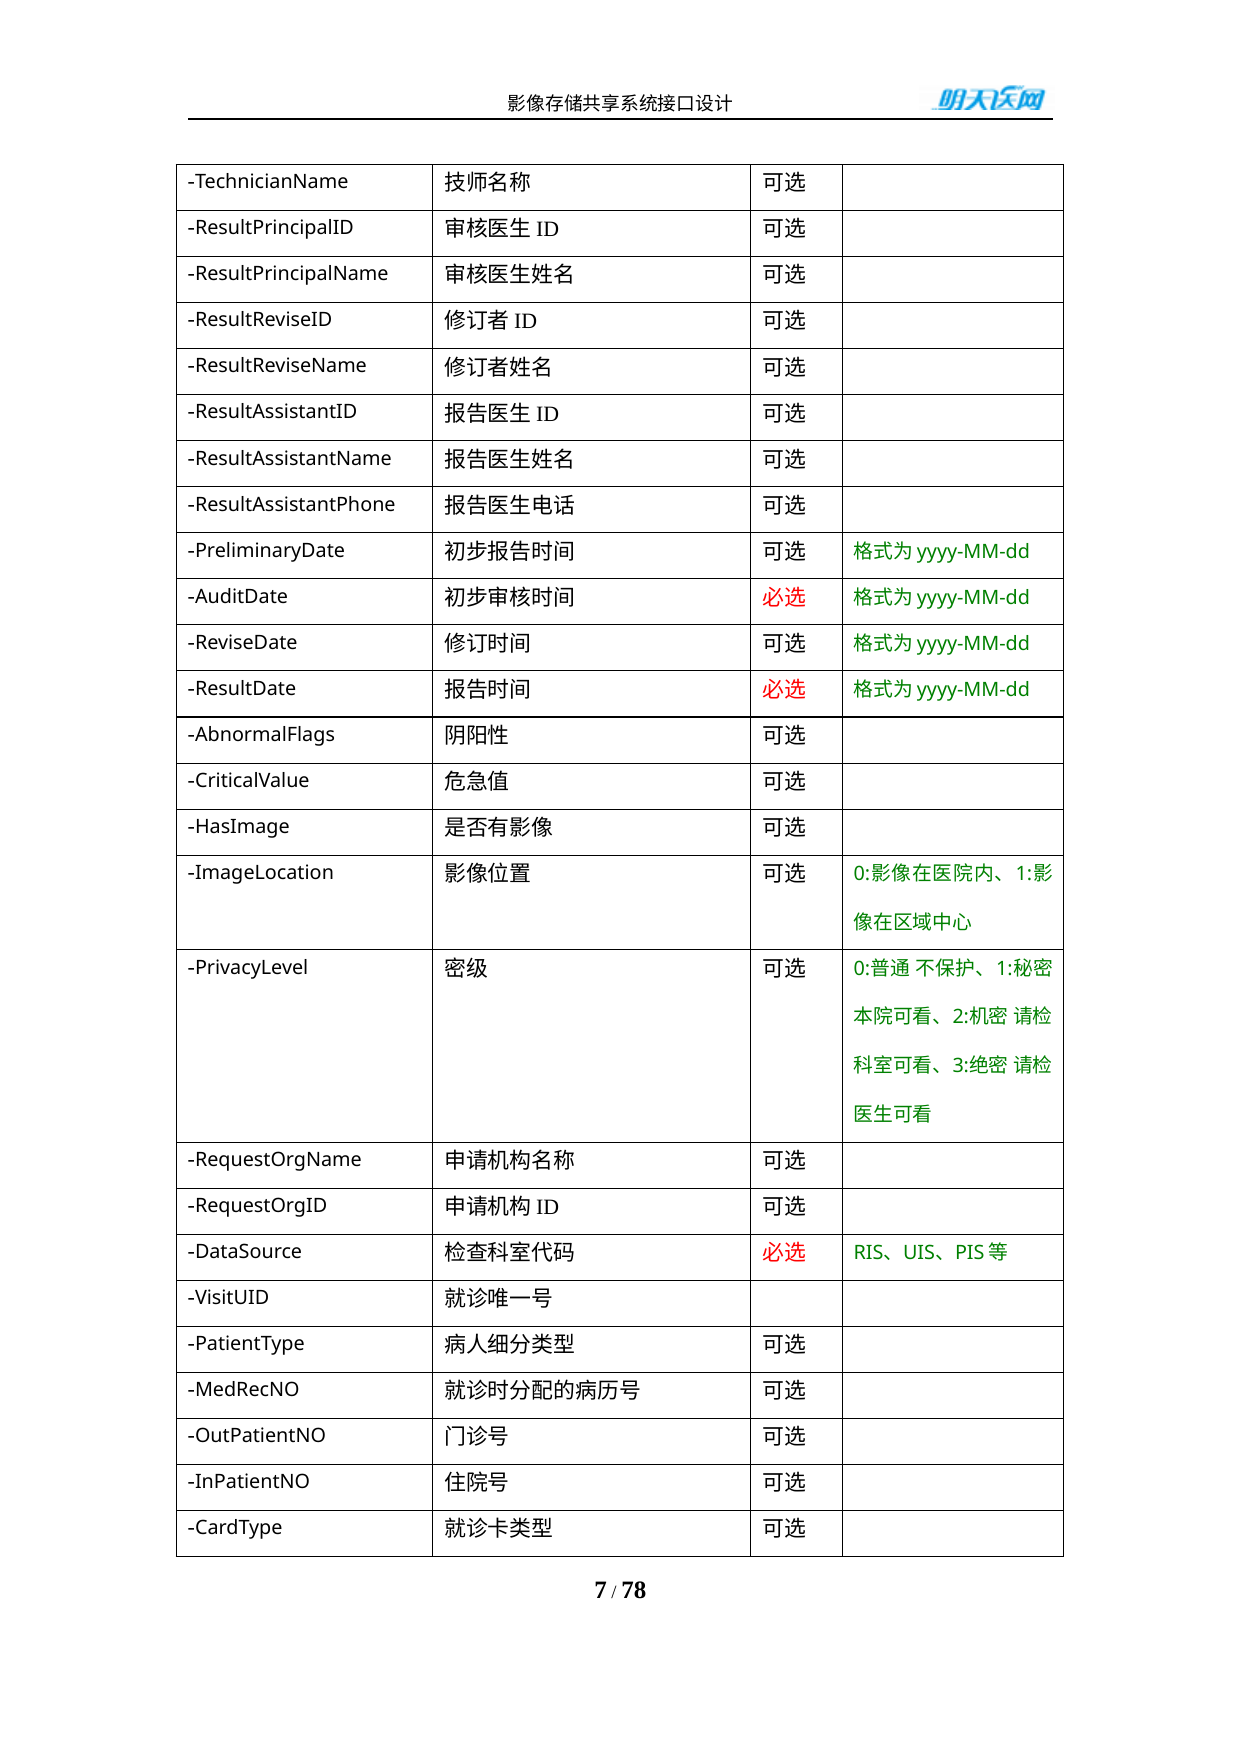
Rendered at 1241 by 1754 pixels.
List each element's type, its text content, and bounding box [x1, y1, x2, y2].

table_cell 可选 [751, 1419, 842, 1464]
table_cell 危急值 [433, 764, 750, 808]
table_cell 就诊唯一号 [433, 1281, 750, 1326]
table_cell 必选 [751, 671, 842, 716]
table_cell 密级 [433, 950, 750, 1142]
table_cell 可选 [751, 1465, 842, 1510]
table_cell 影像位置 [433, 856, 750, 949]
table_cell 可选 [751, 810, 842, 854]
table_cell -MedRecNO [177, 1373, 432, 1418]
table_cell -ResultPrincipalName [177, 257, 432, 302]
table_cell 格式为yyyy-MM-dd [843, 671, 1063, 716]
table_cell 申请机构ID [433, 1189, 750, 1234]
table_cell -RequestOrgID [177, 1189, 432, 1234]
table_cell 是否有影像 [433, 810, 750, 854]
table_cell 门诊号 [433, 1419, 750, 1464]
table_cell -AuditDate [177, 579, 432, 624]
table_cell 技师名称 [433, 165, 750, 210]
table_cell [843, 303, 1063, 348]
table_cell -ReviseDate [177, 625, 432, 670]
table_cell [843, 487, 1063, 532]
table_cell -InPatientNO [177, 1465, 432, 1510]
table_cell 格式为yyyy-MM-dd [843, 579, 1063, 624]
table_cell [843, 1143, 1063, 1188]
table_cell 可选 [751, 718, 842, 762]
table_cell 审核医生ID [433, 211, 750, 256]
table_cell [843, 810, 1063, 854]
table_cell [843, 1189, 1063, 1234]
table_cell 格式为yyyy-MM-dd [843, 625, 1063, 670]
table_cell 可选 [751, 441, 842, 486]
table_cell -PrivacyLevel [177, 950, 432, 1142]
table_cell [843, 349, 1063, 394]
table_cell [843, 764, 1063, 808]
table_cell -ResultReviseName [177, 349, 432, 394]
table_cell 可选 [751, 395, 842, 440]
table_cell 就诊时分配的病历号 [433, 1373, 750, 1418]
table_cell 可选 [751, 257, 842, 302]
table_cell -ResultAssistantName [177, 441, 432, 486]
table_cell 修订时间 [433, 625, 750, 670]
table_cell 可选 [751, 1511, 842, 1556]
table_cell 可选 [751, 487, 842, 532]
table_cell 格式为yyyy-MM-dd [843, 533, 1063, 578]
table_cell [843, 211, 1063, 256]
table_cell 报告时间 [433, 671, 750, 716]
table_cell 可选 [751, 349, 842, 394]
table_cell -PreliminaryDate [177, 533, 432, 578]
table_cell 可选 [751, 856, 842, 949]
table_cell 必选 [751, 1235, 842, 1280]
table_cell -ResultPrincipalID [177, 211, 432, 256]
table_cell 可选 [751, 1373, 842, 1418]
table_cell 可选 [751, 625, 842, 670]
table_cell 可选 [751, 950, 842, 1142]
table_cell 可选 [751, 211, 842, 256]
table_cell RIS、UIS、PIS等 [843, 1235, 1063, 1280]
table_cell 可选 [751, 533, 842, 578]
table_cell [843, 1511, 1063, 1556]
table_cell [751, 1281, 842, 1326]
table_cell [843, 1419, 1063, 1464]
table_cell -ImageLocation [177, 856, 432, 949]
table_cell -ResultDate [177, 671, 432, 716]
table_cell -RequestOrgName [177, 1143, 432, 1188]
table_cell [843, 257, 1063, 302]
table_cell 报告医生电话 [433, 487, 750, 532]
table_cell 可选 [751, 165, 842, 210]
table_cell 报告医生ID [433, 395, 750, 440]
table_cell [843, 441, 1063, 486]
table_cell -VisitUID [177, 1281, 432, 1326]
table_cell 病人细分类型 [433, 1327, 750, 1372]
table_cell 必选 [751, 579, 842, 624]
table_cell -CardType [177, 1511, 432, 1556]
table_cell [843, 1281, 1063, 1326]
table_cell 检查科室代码 [433, 1235, 750, 1280]
table_cell 初步审核时间 [433, 579, 750, 624]
table_cell 可选 [751, 764, 842, 808]
table_cell 住院号 [433, 1465, 750, 1510]
table_cell 可选 [751, 1327, 842, 1372]
table_cell -PatientType [177, 1327, 432, 1372]
table_cell -DataSource [177, 1235, 432, 1280]
table_cell [843, 1373, 1063, 1418]
table_cell 0:普通 不保护、1:秘密 本院可看、2:机密 请检科室可看、3:绝密 请检医生可看 [843, 950, 1063, 1142]
table_cell -HasImage [177, 810, 432, 854]
table_cell 修订者ID [433, 303, 750, 348]
table_cell -CriticalValue [177, 764, 432, 808]
table_cell 可选 [751, 1189, 842, 1234]
table_cell 可选 [751, 1143, 842, 1188]
table_cell [843, 395, 1063, 440]
table_cell 报告医生姓名 [433, 441, 750, 486]
table_cell -AbnormalFlags [177, 718, 432, 762]
table_cell 初步报告时间 [433, 533, 750, 578]
table_cell 阴阳性 [433, 718, 750, 762]
table_cell -ResultReviseID [177, 303, 432, 348]
table_cell 就诊卡类型 [433, 1511, 750, 1556]
table_cell [843, 1327, 1063, 1372]
table_cell [843, 1465, 1063, 1510]
table_cell -TechnicianName [177, 165, 432, 210]
table_cell 申请机构名称 [433, 1143, 750, 1188]
table_cell [843, 718, 1063, 762]
table_cell -ResultAssistantID [177, 395, 432, 440]
table_cell 可选 [751, 303, 842, 348]
table_cell [843, 165, 1063, 210]
picture [918, 85, 1055, 110]
table_cell -ResultAssistantPhone [177, 487, 432, 532]
table_cell 修订者姓名 [433, 349, 750, 394]
table_cell 0:影像在医院内、1:影像在区域中心 [843, 856, 1063, 949]
table_cell 审核医生姓名 [433, 257, 750, 302]
table_cell -OutPatientNO [177, 1419, 432, 1464]
